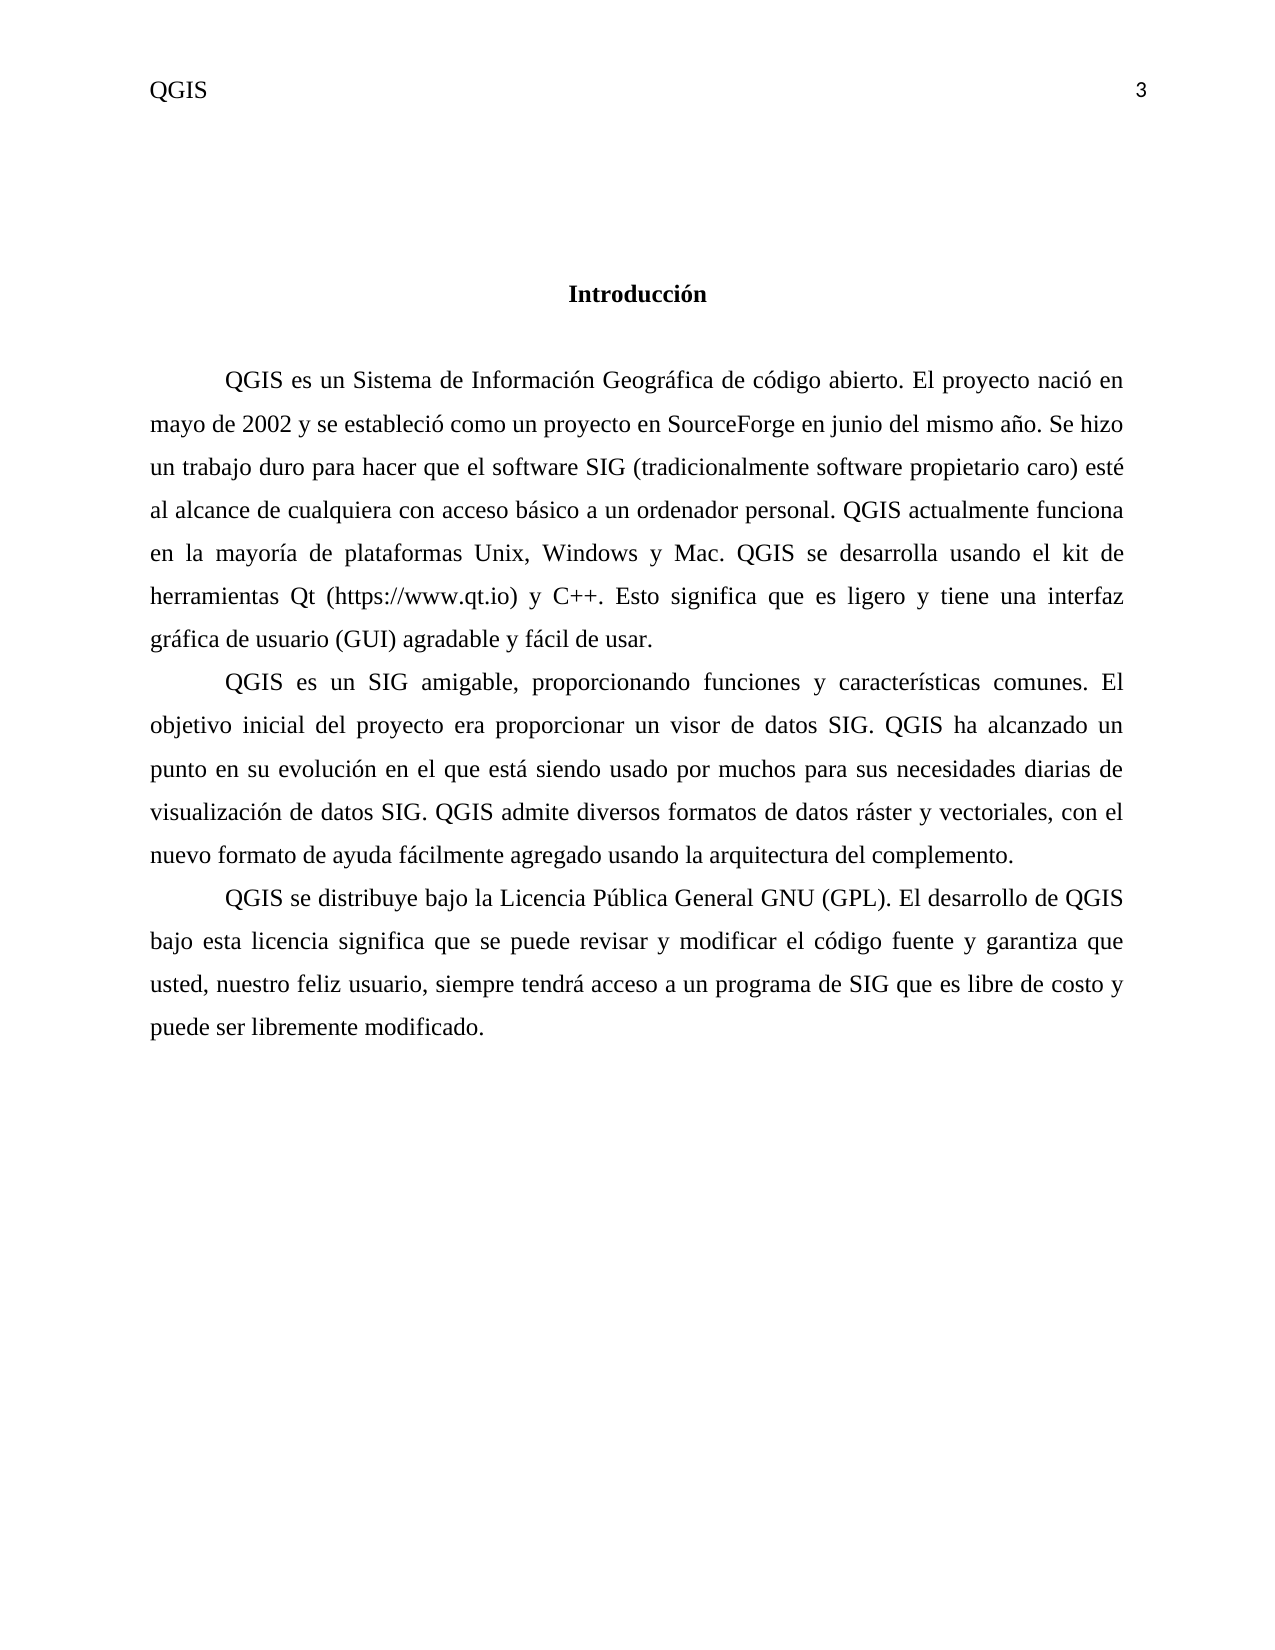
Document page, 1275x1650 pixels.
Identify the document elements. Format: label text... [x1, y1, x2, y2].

text QGIS es un Sistema de Información Geográfica de código abierto. El proyecto nació en mayo de 2002 y se estableció como un proyecto en SourceForge en junio del mismo año. Se hizo un trabajo duro para hacer que el software SIG (tradicionalmente software propietario caro) esté al alcance de cualquiera con acceso básico a un ordenador personal. QGIS actualmente funciona en la mayoría de plataformas Unix, Windows y Mac. QGIS se desarrolla usando el kit de herramientas Qt (https://www.qt.io) y C++. Esto significa que es ligero y tiene una interfaz gráfica de usuario (GUI) agradable y fácil de usar. [150, 366, 1125, 653]
text QGIS se distribuye bajo la Licencia Pública General GNU (GPL). El desarrollo de QGIS bajo esta licencia significa que se puede revisar y modificar el código fuente y garantiza que usted, nuestro feliz usuario, siempre tendrá acceso a un programa de SIG que es libre de costo y puede ser libremente modificado. [150, 883, 1125, 1041]
text QGIS es un SIG amigable, proporcionando funciones y características comunes. El objetivo inicial del proyecto era proporcionar un visor de datos SIG. QGIS ha alcanzado un punto en su evolución en el que está siendo usado por muchos para sus necesidades diarias de visualización de datos SIG. QGIS admite diversos formatos de datos ráster y vectoriales, con el nuevo formato de ayuda fácilmente agregado usando la arquitectura del complemento. [150, 667, 1125, 869]
text Introducción [150, 279, 1125, 308]
